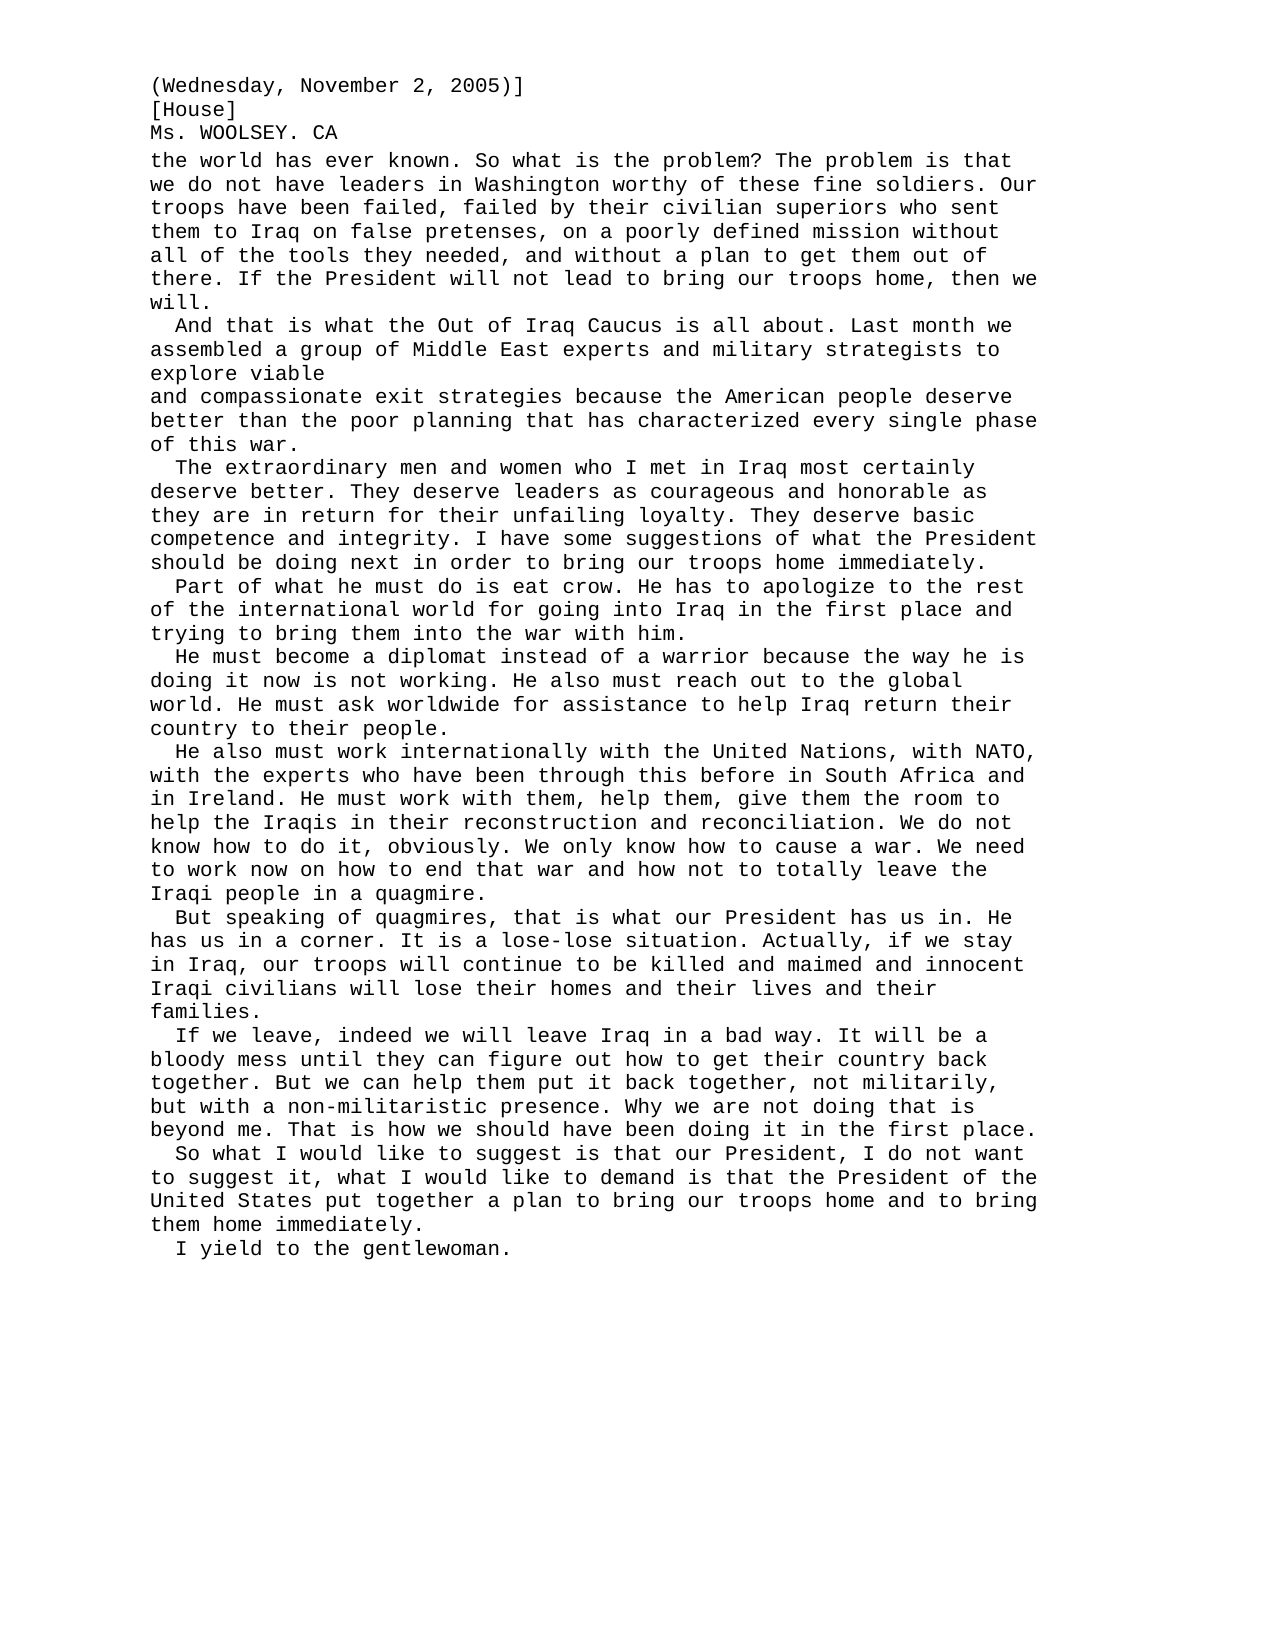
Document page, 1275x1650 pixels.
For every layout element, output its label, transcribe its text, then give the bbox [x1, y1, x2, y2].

text deserve better. They deserve leaders as courageous and honorable as [150, 481, 1125, 505]
text trying to bring them into the war with him. [150, 623, 1125, 647]
text He also must work internationally with the United Nations, with NATO, [150, 741, 1125, 765]
text has us in a corner. It is a lose-lose situation. Actually, if we stay [150, 930, 1125, 954]
text assembled a group of Middle East experts and military strategists to [150, 339, 1125, 363]
text explore viable [150, 363, 1125, 386]
text Iraqi civilians will lose their homes and their lives and their [150, 978, 1125, 1001]
text with the experts who have been through this before in South Africa and [150, 765, 1125, 788]
text to work now on how to end that war and how not to totally leave the [150, 859, 1125, 883]
text to suggest it, what I would like to demand is that the President of the [150, 1167, 1125, 1190]
text of this war. [150, 434, 1125, 457]
text the world has ever known. So what is the problem? The problem is that [150, 150, 1125, 174]
text will. [150, 292, 1125, 316]
text better than the poor planning that has characterized every single phase [150, 410, 1125, 434]
text beyond me. That is how we should have been doing it in the first place. [150, 1119, 1125, 1143]
text in Iraq, our troops will continue to be killed and maimed and innocent [150, 954, 1125, 978]
text them to Iraq on false pretenses, on a poorly defined mission without [150, 221, 1125, 244]
text United States put together a plan to bring our troops home and to bring [150, 1190, 1125, 1214]
text Iraqi people in a quagmire. [150, 883, 1125, 907]
text And that is what the Out of Iraq Caucus is all about. Last month we [150, 316, 1125, 339]
text they are in return for their unfailing loyalty. They deserve basic [150, 505, 1125, 528]
text we do not have leaders in Washington worthy of these fine soldiers. Our [150, 174, 1125, 197]
text of the international world for going into Iraq in the first place and [150, 599, 1125, 623]
text together. But we can help them put it back together, not militarily, [150, 1072, 1125, 1096]
text doing it now is not working. He also must reach out to the global [150, 670, 1125, 694]
text there. If the President will not lead to bring our troops home, then we [150, 268, 1125, 292]
text should be doing next in order to bring our troops home immediately. [150, 552, 1125, 576]
text Part of what he must do is eat crow. He has to apologize to the rest [150, 576, 1125, 599]
text troops have been failed, failed by their civilian superiors who sent [150, 197, 1125, 221]
text He must become a diplomat instead of a warrior because the way he is [150, 647, 1125, 670]
text but with a non-militaristic presence. Why we are not doing that is [150, 1096, 1125, 1119]
text in Ireland. He must work with them, help them, give them the room to [150, 788, 1125, 812]
text know how to do it, obviously. We only know how to cause a war. We need [150, 836, 1125, 859]
text The extraordinary men and women who I met in Iraq most certainly [150, 457, 1125, 481]
text But speaking of quagmires, that is what our President has us in. He [150, 907, 1125, 930]
text families. [150, 1001, 1125, 1025]
text all of the tools they needed, and without a plan to get them out of [150, 244, 1125, 268]
text them home immediately. [150, 1214, 1125, 1238]
text If we leave, indeed we will leave Iraq in a bad way. It will be a [150, 1025, 1125, 1048]
text I yield to the gentlewoman. [150, 1238, 1125, 1261]
text bloody mess until they can figure out how to get their country back [150, 1048, 1125, 1072]
text and compassionate exit strategies because the American people deserve [150, 386, 1125, 410]
text help the Iraqis in their reconstruction and reconciliation. We do not [150, 812, 1125, 836]
text So what I would like to suggest is that our President, I do not want [150, 1143, 1125, 1167]
text competence and integrity. I have some suggestions of what the President [150, 528, 1125, 552]
text country to their people. [150, 717, 1125, 741]
text world. He must ask worldwide for assistance to help Iraq return their [150, 694, 1125, 717]
